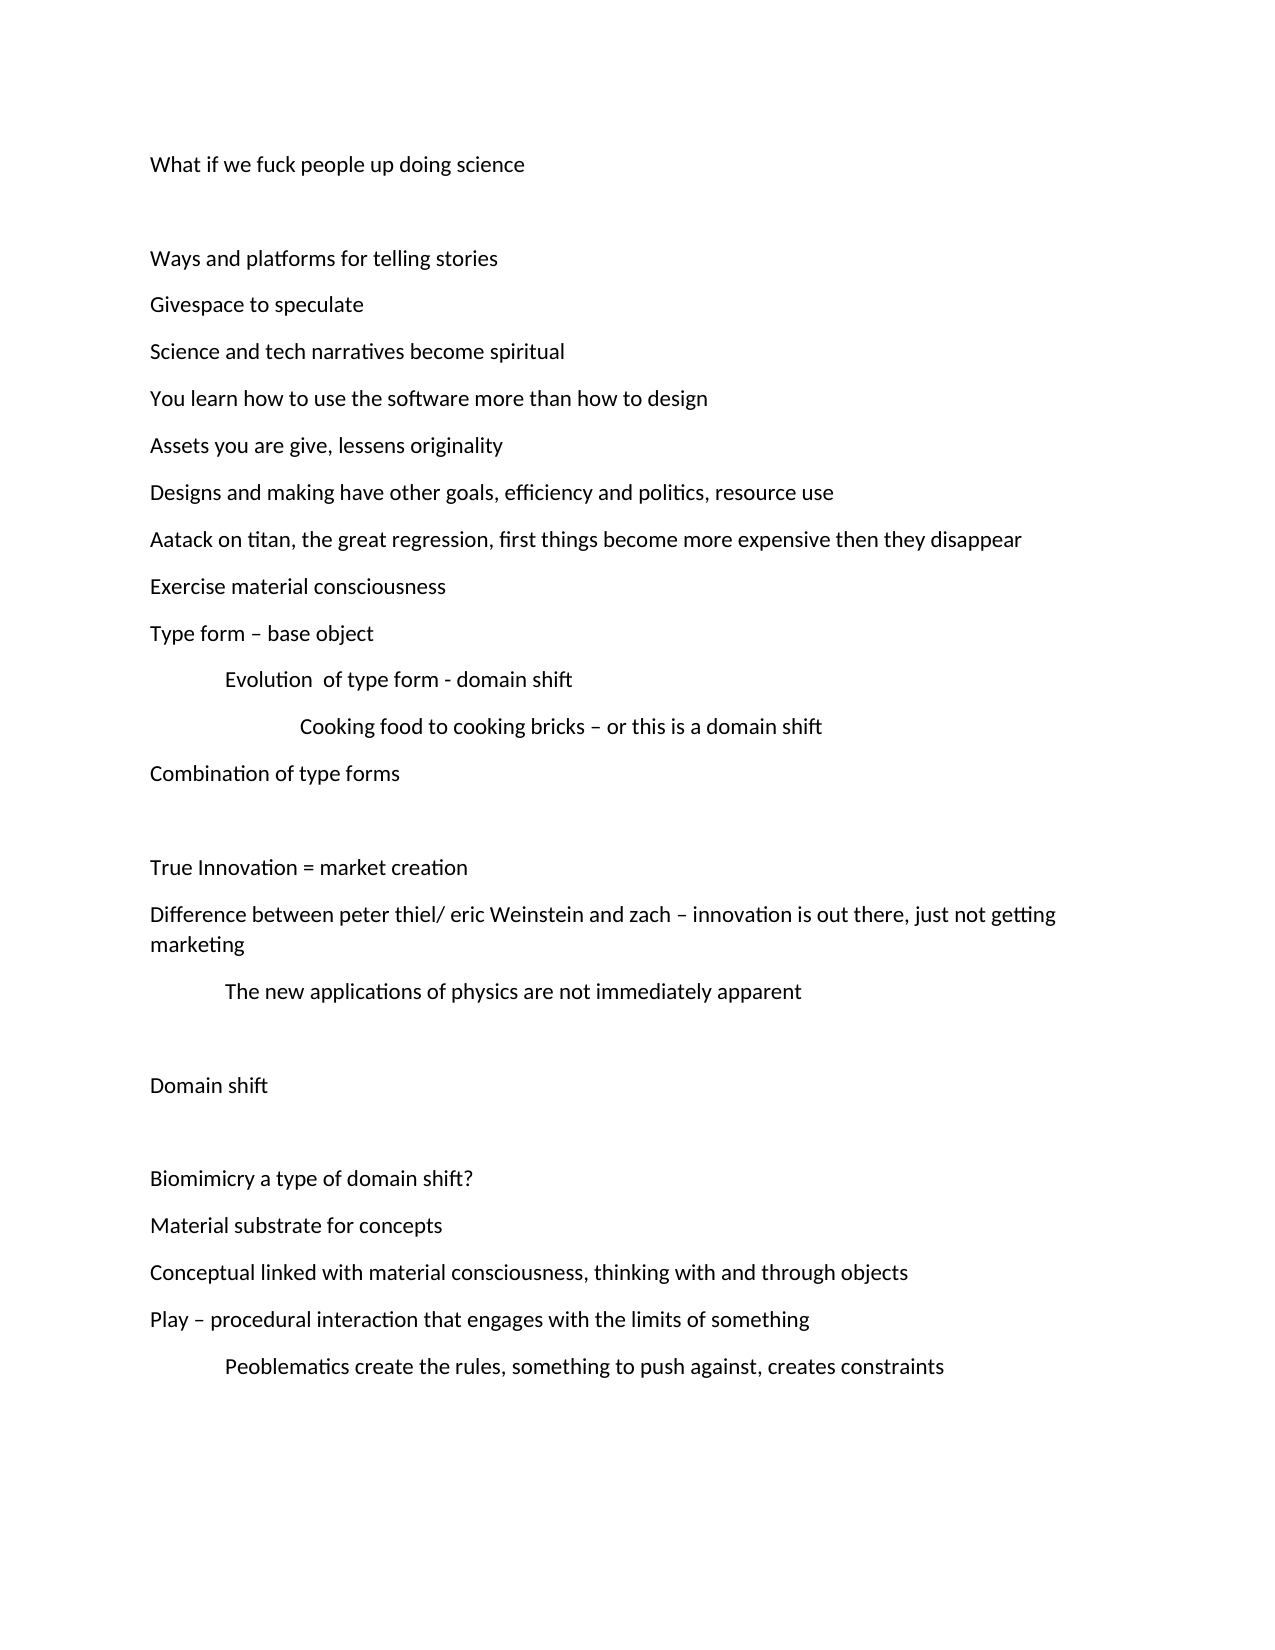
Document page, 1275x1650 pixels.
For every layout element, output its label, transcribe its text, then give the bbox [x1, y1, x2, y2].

text Play – procedural interaction that engages with the limits of something [150, 1305, 1125, 1333]
text True Innovation = market creation [150, 853, 1125, 881]
text Cooking food to cooking bricks – or this is a domain shift [150, 712, 1125, 741]
text Domain shift [150, 1071, 1125, 1099]
text Ways and platforms for telling stories [150, 244, 1125, 272]
text Assets you are give, lessens originality [150, 431, 1125, 459]
text Conceptual linked with material consciousness, thinking with and through objects [150, 1258, 1125, 1286]
text Designs and making have other goals, efficiency and politics, resource use [150, 478, 1125, 506]
text Givespace to speculate [150, 291, 1125, 319]
text Peoblematics create the rules, something to push against, creates constraints [150, 1352, 1125, 1380]
text Science and tech narratives become spiritual [150, 337, 1125, 366]
text You learn how to use the software more than how to design [150, 384, 1125, 412]
text Type form – base object [150, 619, 1125, 647]
text The new applications of physics are not immediately apparent [150, 977, 1125, 1005]
text Aatack on titan, the great regression, first things become more expensive then they disappear [150, 525, 1125, 553]
text Exercise material consciousness [150, 572, 1125, 600]
text Difference between peter thiel/ eric Weinstein and zach – innovation is out there, just not getting marketing [150, 900, 1125, 958]
text What if we fuck people up doing science [150, 150, 1125, 178]
text Evolution of type form - domain shift [150, 666, 1125, 694]
text Combination of type forms [150, 759, 1125, 787]
text Biomimicry a type of domain shift? [150, 1164, 1125, 1193]
text Material substrate for concepts [150, 1211, 1125, 1239]
